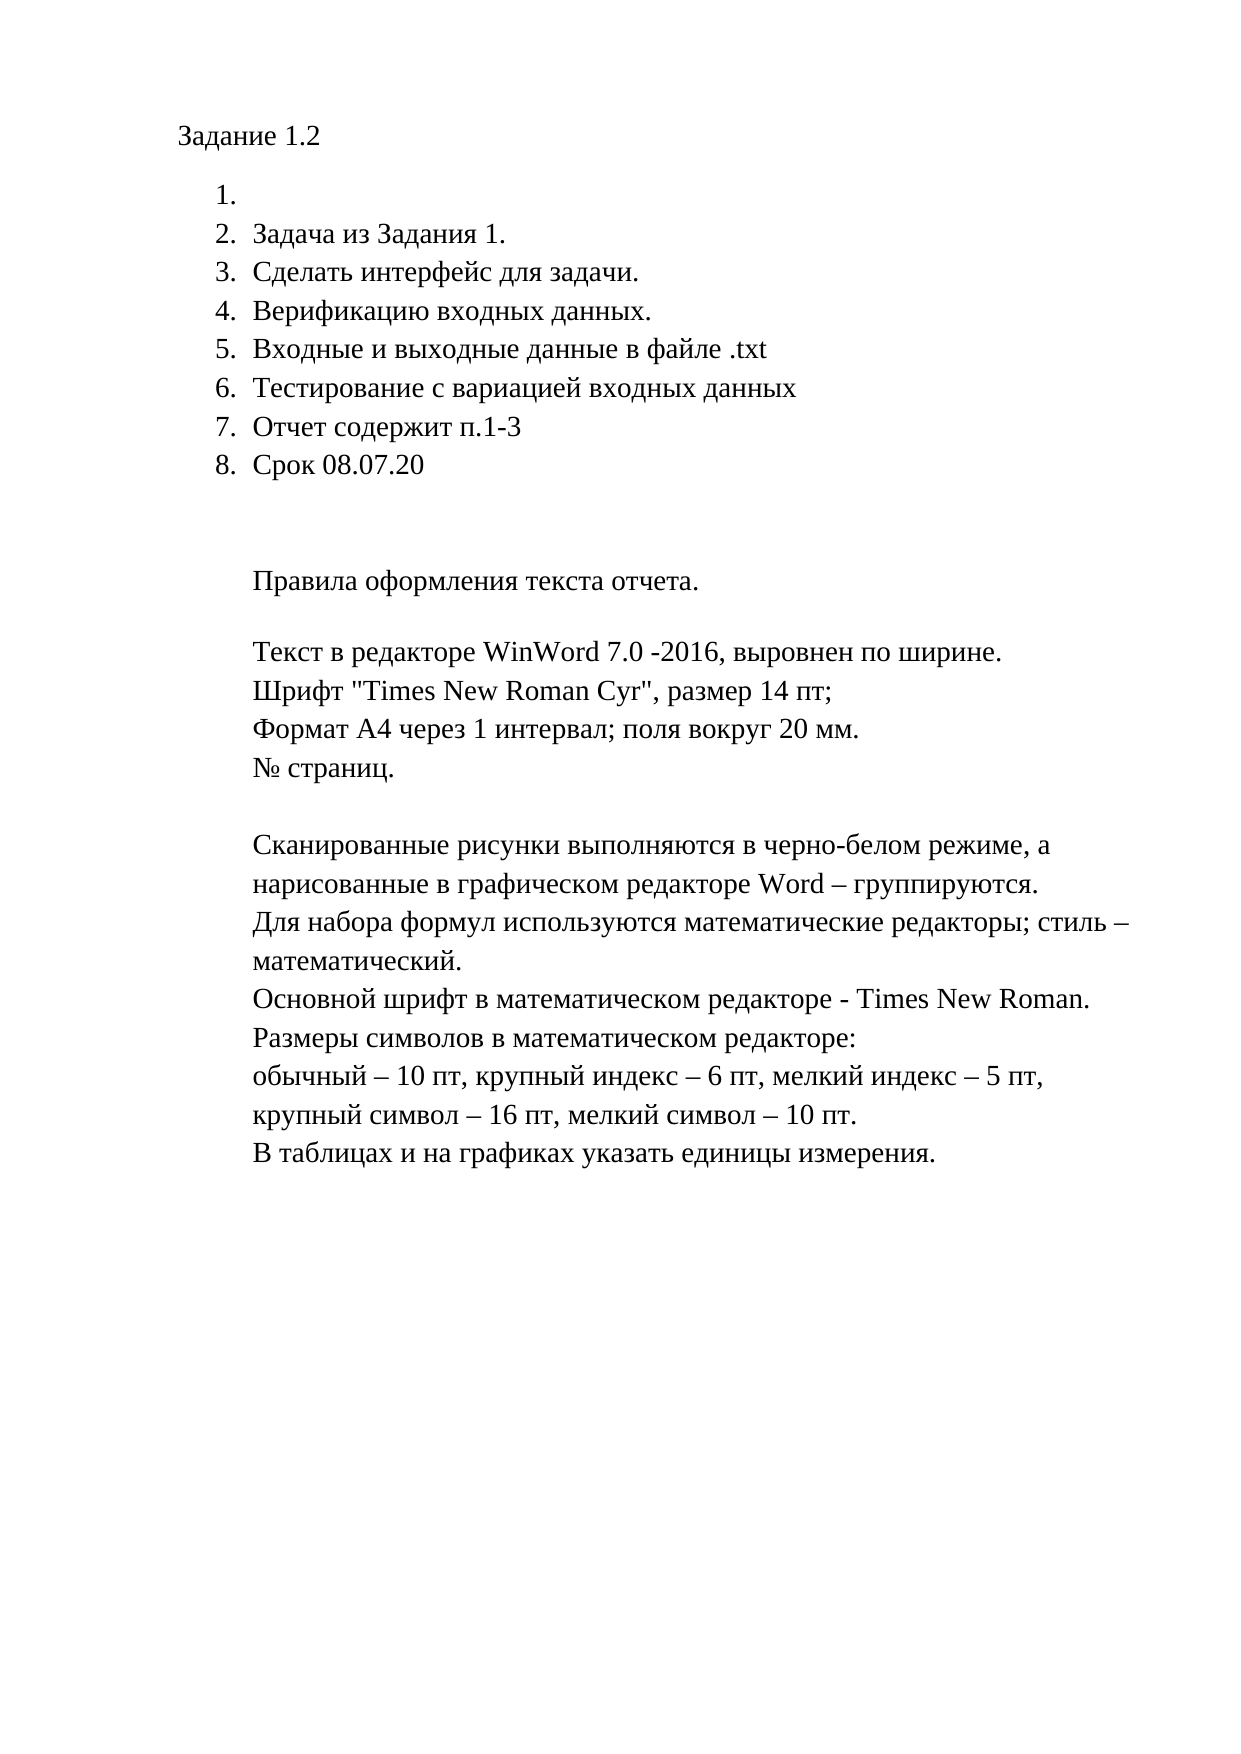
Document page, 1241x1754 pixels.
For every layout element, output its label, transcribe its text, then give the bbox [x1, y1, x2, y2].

list Правила оформления текста отчета. [252, 563, 1152, 596]
list Срок 08.07.20 [215, 447, 1152, 481]
list Для набора формул используются математические редакторы; стиль – математический. [252, 904, 1152, 976]
list обычный – 10 пт, крупный индекс – 6 пт, мелкий индекс – 5 пт, крупный символ – 16 пт, мелкий символ – 10 пт. [252, 1058, 1152, 1131]
list Отчет содержит п.1-3 [215, 409, 1152, 442]
list В таблицах и на графиках указать единицы измерения. [252, 1136, 1152, 1169]
list Сделать интерфейс для задачи. [215, 254, 1152, 288]
list № страниц. [252, 750, 1152, 784]
list Сканированные рисунки выполняются в черно-белом режиме, а нарисованные в графическом редакторе Word – группируются. [252, 827, 1152, 899]
list Тестирование с вариацией входных данных [215, 370, 1152, 404]
list Верификацию входных данных. [215, 293, 1152, 327]
text Задание 1.2 [177, 118, 1152, 152]
list Шрифт "Times New Roman Cyr", размер 14 пт; [252, 673, 1152, 707]
list Основной шрифт в математическом редакторе - Times New Roman. Размеры символов в математическом редакторе: [252, 981, 1152, 1053]
list Формат А4 через 1 интервал; поля вокруг 20 мм. [252, 712, 1152, 745]
list Задача из Задания 1. [215, 216, 1152, 249]
list Входные и выходные данные в файле .txt [215, 332, 1152, 365]
list Текст в редакторе WinWord 7.0 -2016, выровнен по ширине. [252, 634, 1152, 668]
